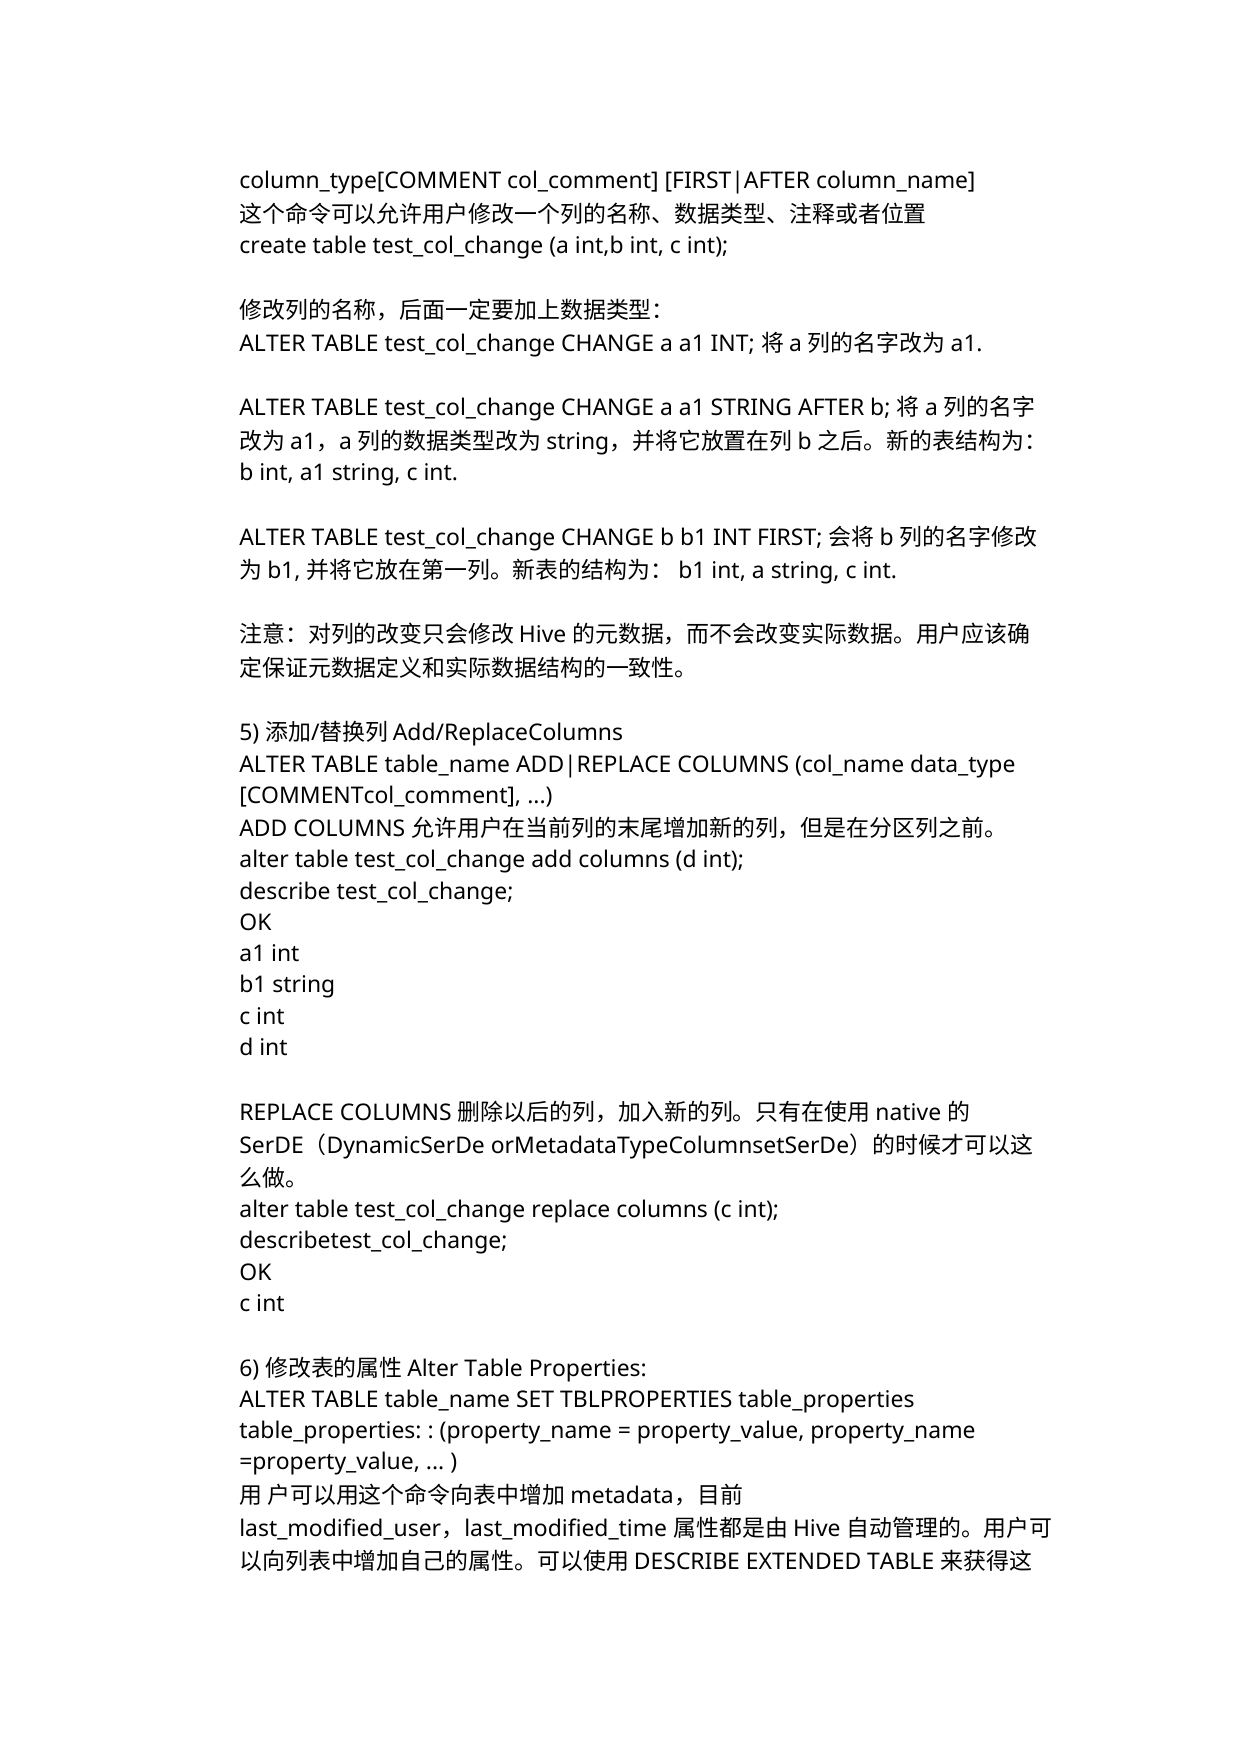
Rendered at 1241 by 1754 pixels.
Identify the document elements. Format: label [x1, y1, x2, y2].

list [202, 164, 1053, 1577]
